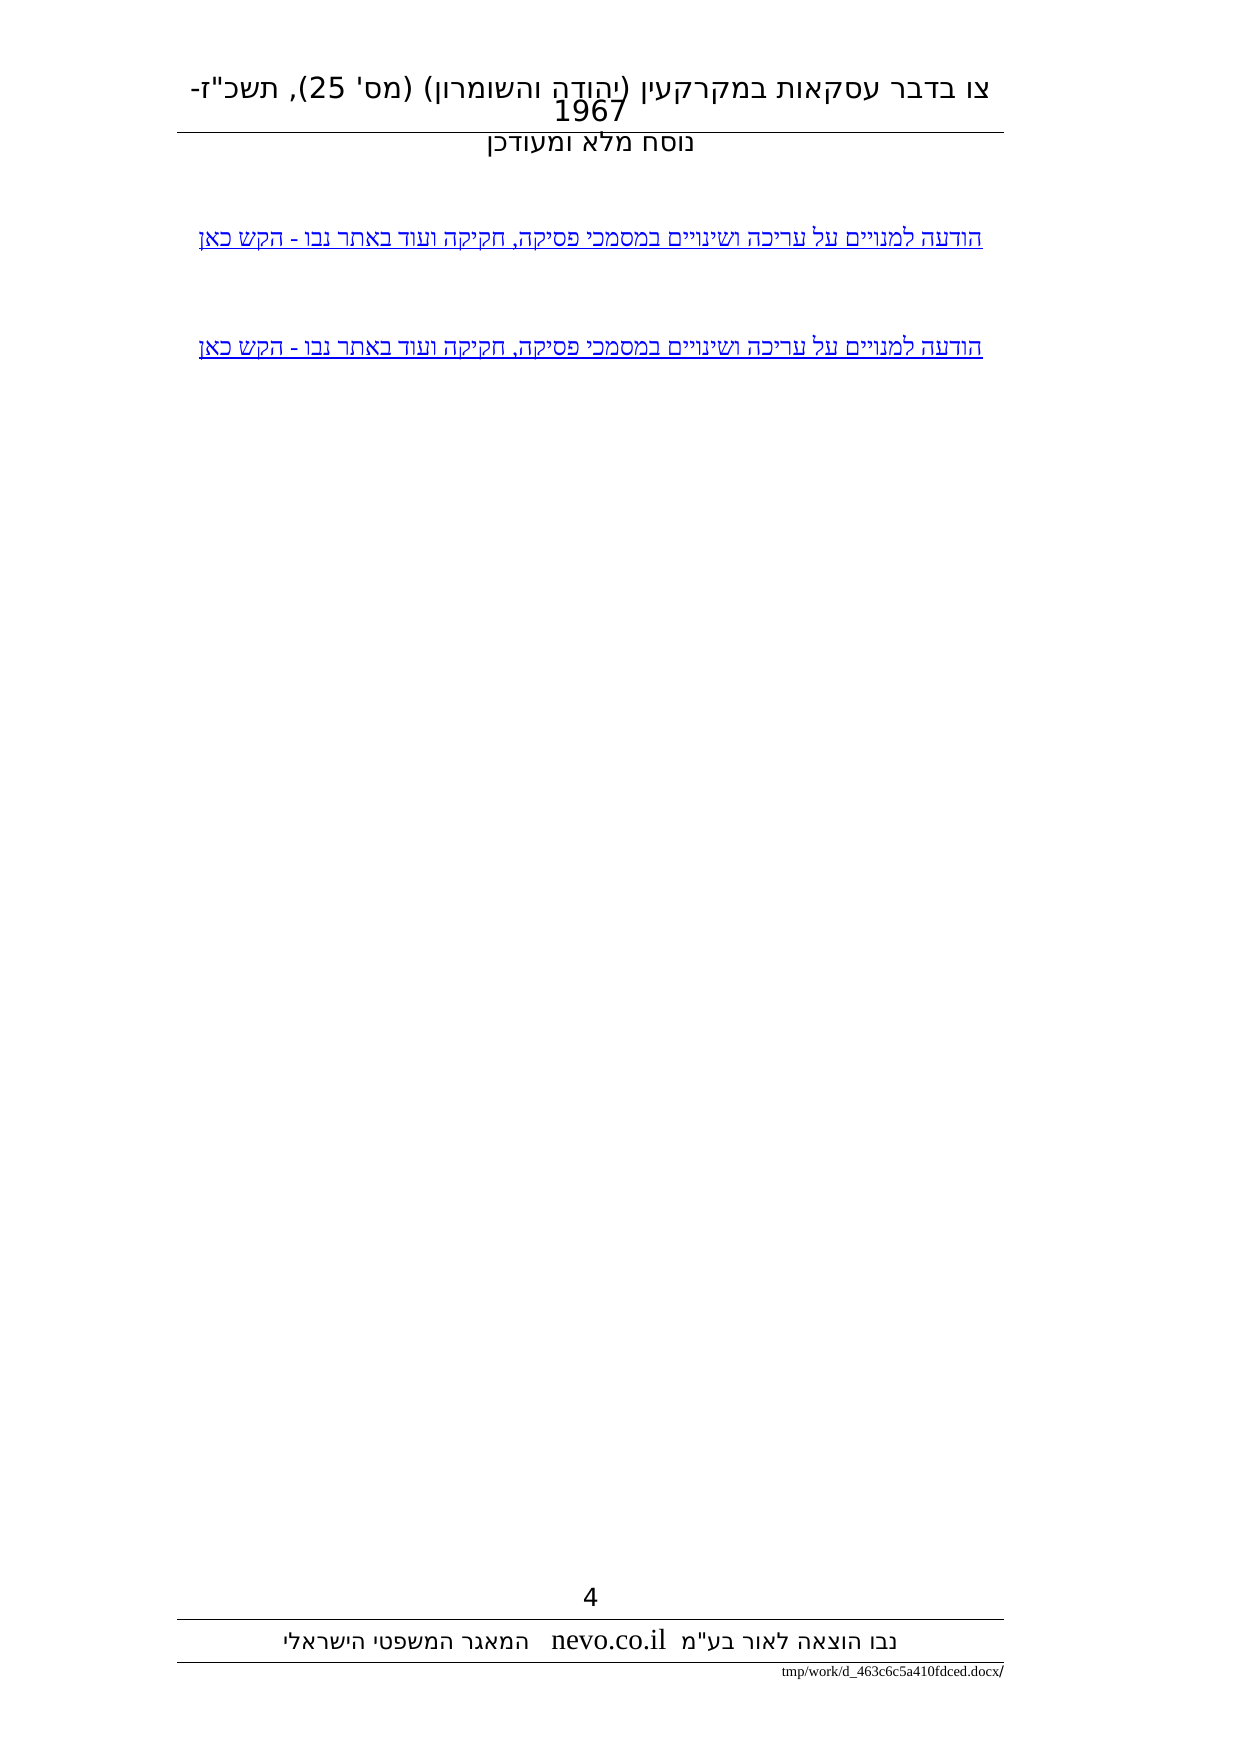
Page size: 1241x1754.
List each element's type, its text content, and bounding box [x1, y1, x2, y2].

text הודעה למנויים על עריכה ושינויים במסמכי פסיקה, חקיקה ועוד באתר נבו - הקש כאן [177, 223, 1004, 251]
text הודעה למנויים על עריכה ושינויים במסמכי פסיקה, חקיקה ועוד באתר נבו - הקש כאן [177, 332, 1004, 361]
